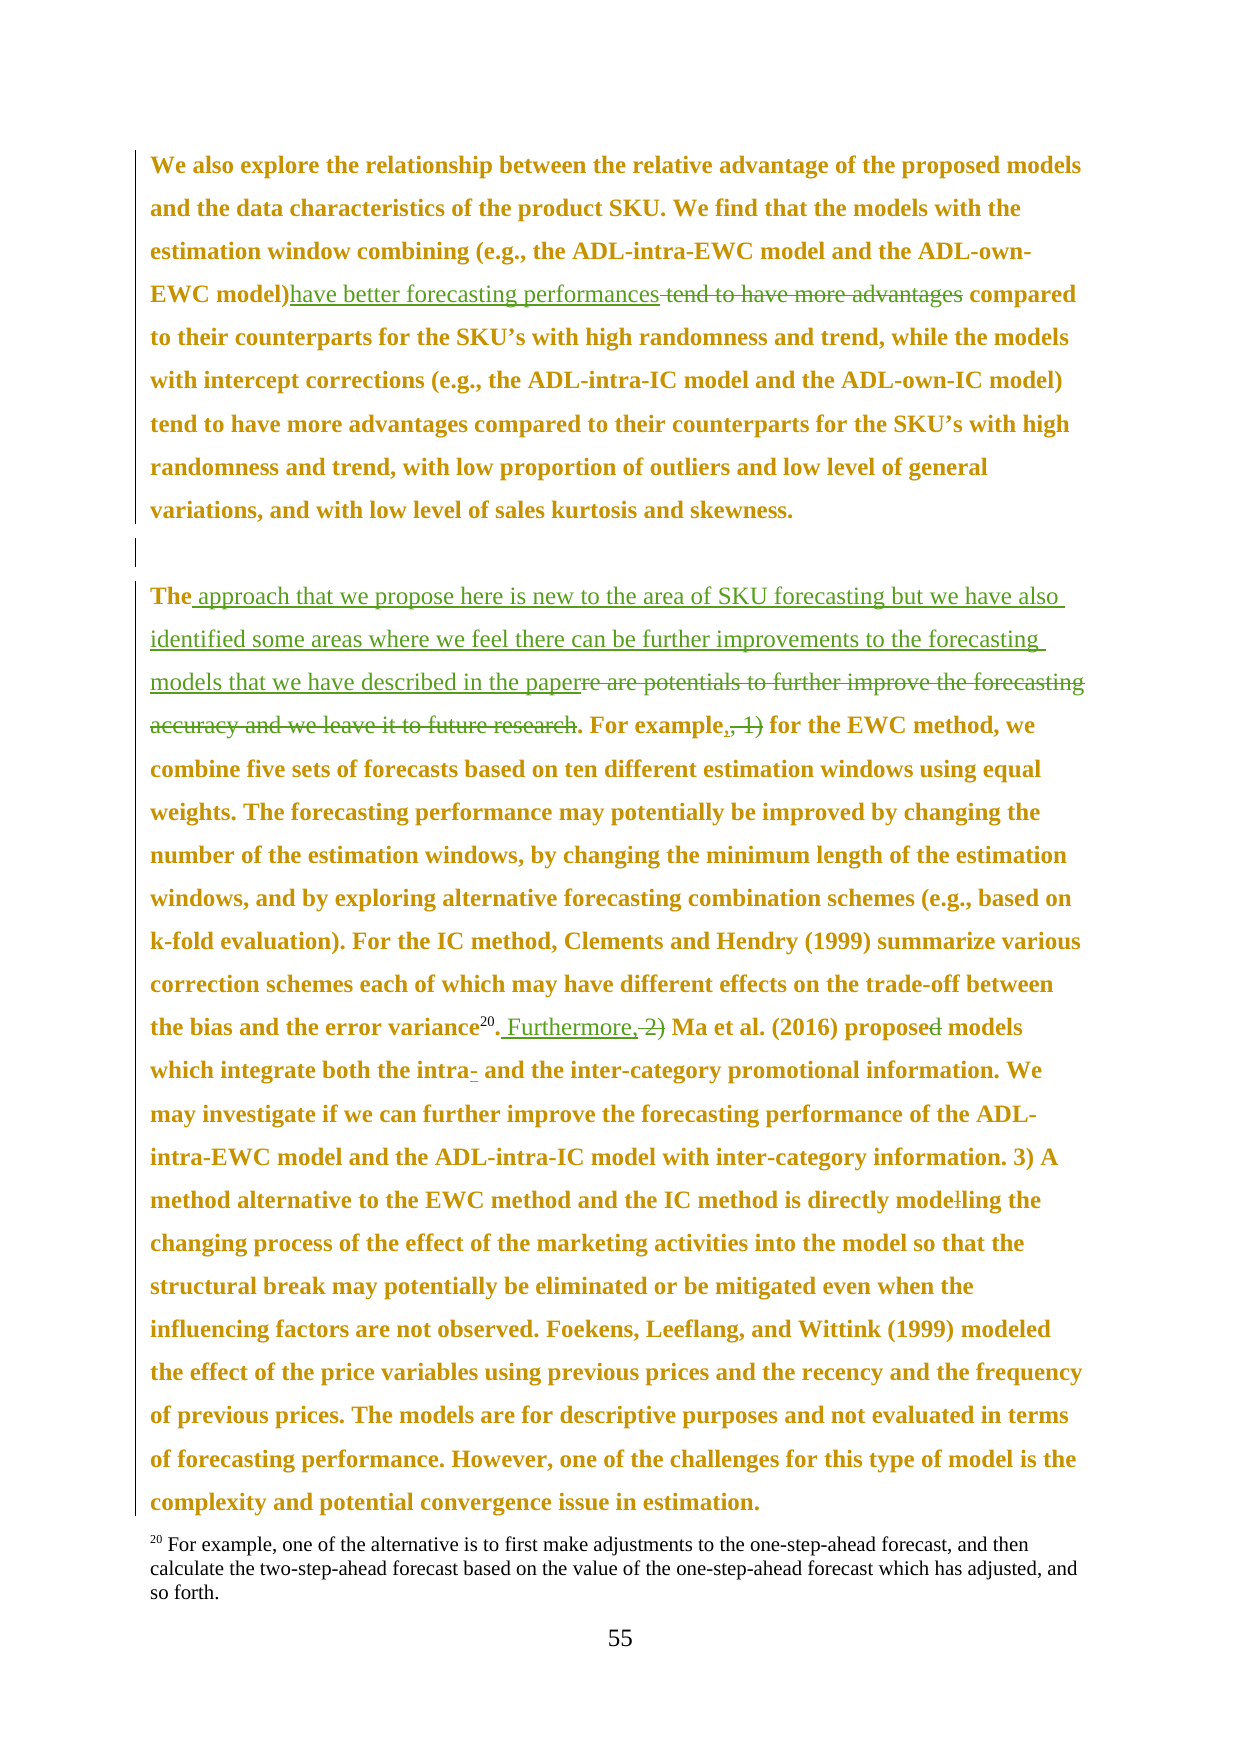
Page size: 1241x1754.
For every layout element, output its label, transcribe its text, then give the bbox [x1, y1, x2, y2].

text The. For example for the EWC method, we combine five sets of forecasts based on ten different estimation windows using equal weights. The forecasting performance may potentially be improved by changing the number of the estimation windows, by changing the minimum length of the estimation windows, and by exploring alternative forecasting combination schemes (e.g., based on k-fold evaluation). For the IC method, Clements and Hendry (1999) summarize various correction schemes each of which may have different effects on the trade-off between the bias and the error variance. Ma et al. (2016) propose models which integrate both the intra and the inter-category promotional information. We may investigate if we can further improve the forecasting performance of the ADL-intra-EWC model and the ADL-intra-IC model with inter-category information. 3) A method alternative to the EWC method and the IC method is directly modeling the changing process of the effect of the marketing activities into the model so that the structural break may potentially be eliminated or be mitigated even when the influencing factors are not observed. Foekens, Leeflang, and Wittink (1999) modeled the effect of the price variables using previous prices and the recency and the frequency of previous prices. The models are for descriptive purposes and not evaluated in terms of forecasting performance. However, one of the challenges for this type of model is the complexity and potential convergence issue in estimation. [150, 581, 1090, 1516]
text We also explore the relationship between the relative advantage of the proposed models and the data characteristics of the product SKU. We find that the models with the estimation window combining (e.g., the ADL-intra-EWC model and the ADL-own-EWC model) compared to their counterparts for the SKU’s with high randomness and trend, while the models with intercept corrections (e.g., the ADL-intra-IC model and the ADL-own-IC model) tend to have more advantages compared to their counterparts for the SKU’s with high randomness and trend, with low proportion of outliers and low level of general variations, and with low level of sales kurtosis and skewness. [150, 150, 1090, 524]
